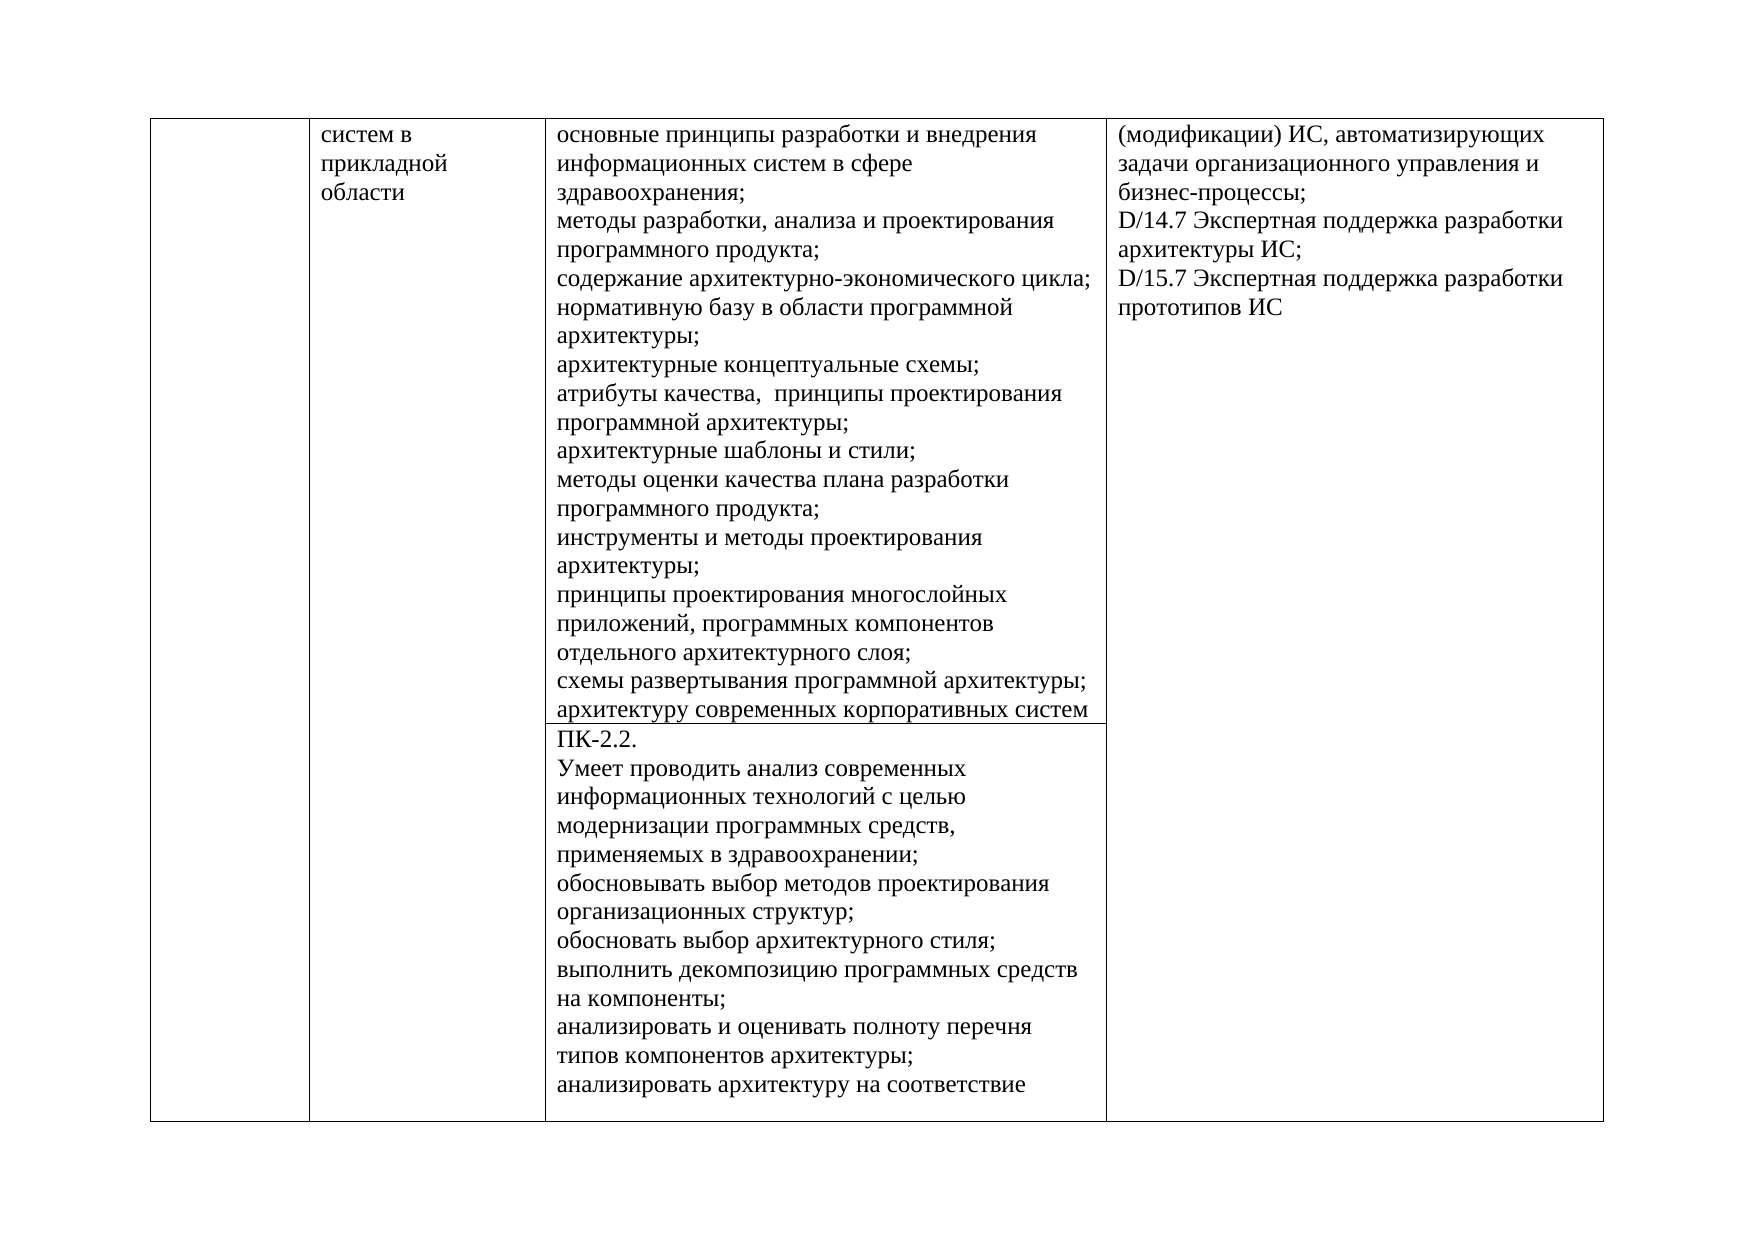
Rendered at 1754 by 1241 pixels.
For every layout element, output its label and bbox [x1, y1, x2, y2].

table_cell [1107, 119, 1603, 1121]
table_cell [546, 724, 1106, 1121]
table_cell [546, 119, 1106, 723]
table_cell [310, 119, 545, 1121]
